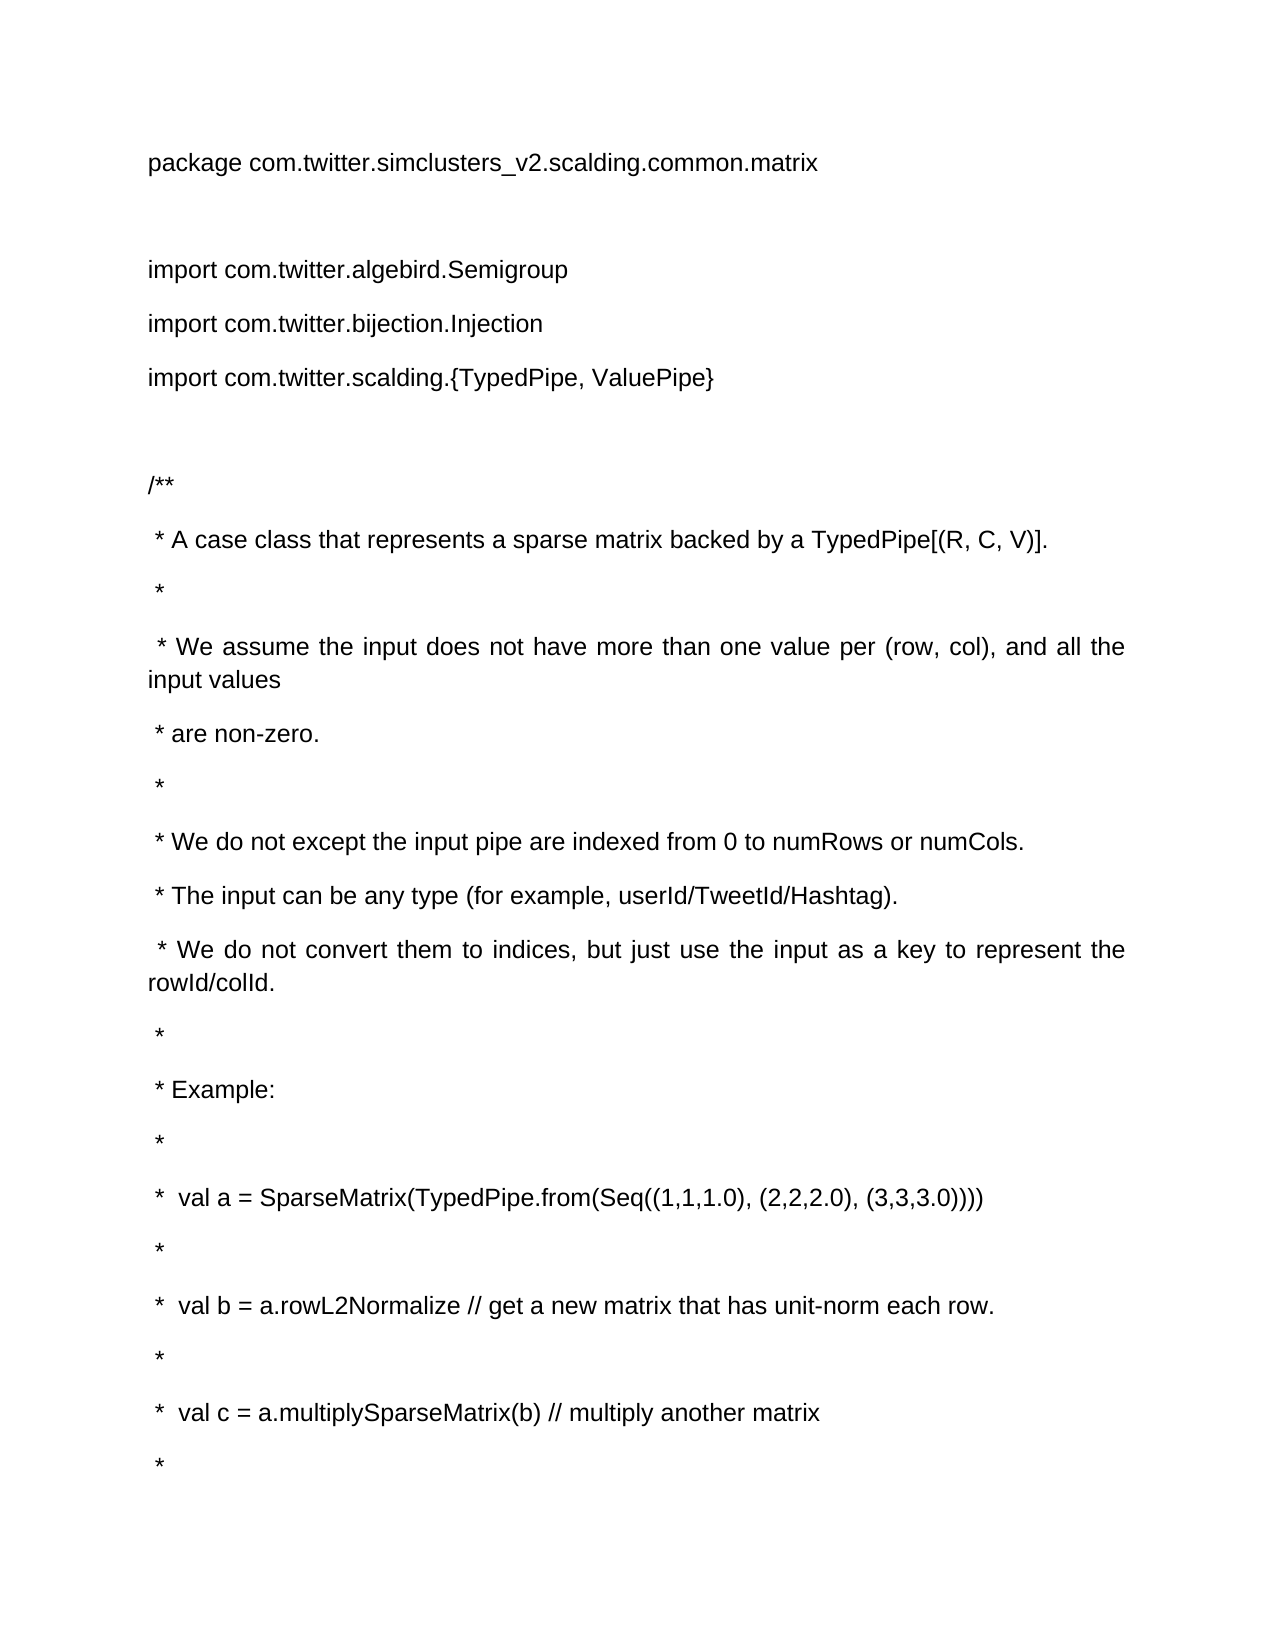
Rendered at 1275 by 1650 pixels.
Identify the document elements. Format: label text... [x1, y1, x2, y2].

text * val b = a.rowL2Normalize // get a new matrix that has unit-norm each row. [148, 1291, 1127, 1319]
text * [148, 1344, 1127, 1373]
text * val c = a.multiplySparseMatrix(b) // multiply another matrix [148, 1398, 1127, 1427]
text * [148, 1021, 1127, 1050]
text * [148, 773, 1127, 802]
text * The input can be any type (for example, userId/TweetId/Hashtag). [148, 881, 1127, 909]
text * [148, 1237, 1127, 1266]
text import com.twitter.bijection.Injection [148, 309, 1127, 338]
text * We do not convert them to indices, but just use the input as a key to represent the rowId/colId. [148, 934, 1127, 996]
text * Example: [148, 1075, 1127, 1104]
text * We assume the input does not have more than one value per (row, col), and all the input values [148, 632, 1127, 694]
text * are non-zero. [148, 719, 1127, 748]
text import com.twitter.scalding.{TypedPipe, ValuePipe} [148, 363, 1127, 392]
text * [148, 578, 1127, 607]
text * [148, 1129, 1127, 1158]
text package com.twitter.simclusters_v2.scalding.common.matrix [148, 148, 1127, 176]
text /** [148, 471, 1127, 499]
text * val a = SparseMatrix(TypedPipe.from(Seq((1,1,1.0), (2,2,2.0), (3,3,3.0)))) [148, 1183, 1127, 1212]
text * [148, 1452, 1127, 1481]
text * A case class that represents a sparse matrix backed by a TypedPipe[(R, C, V)]. [148, 524, 1127, 553]
text import com.twitter.algebird.Semigroup [148, 255, 1127, 284]
text * We do not except the input pipe are indexed from 0 to numRows or numCols. [148, 827, 1127, 856]
